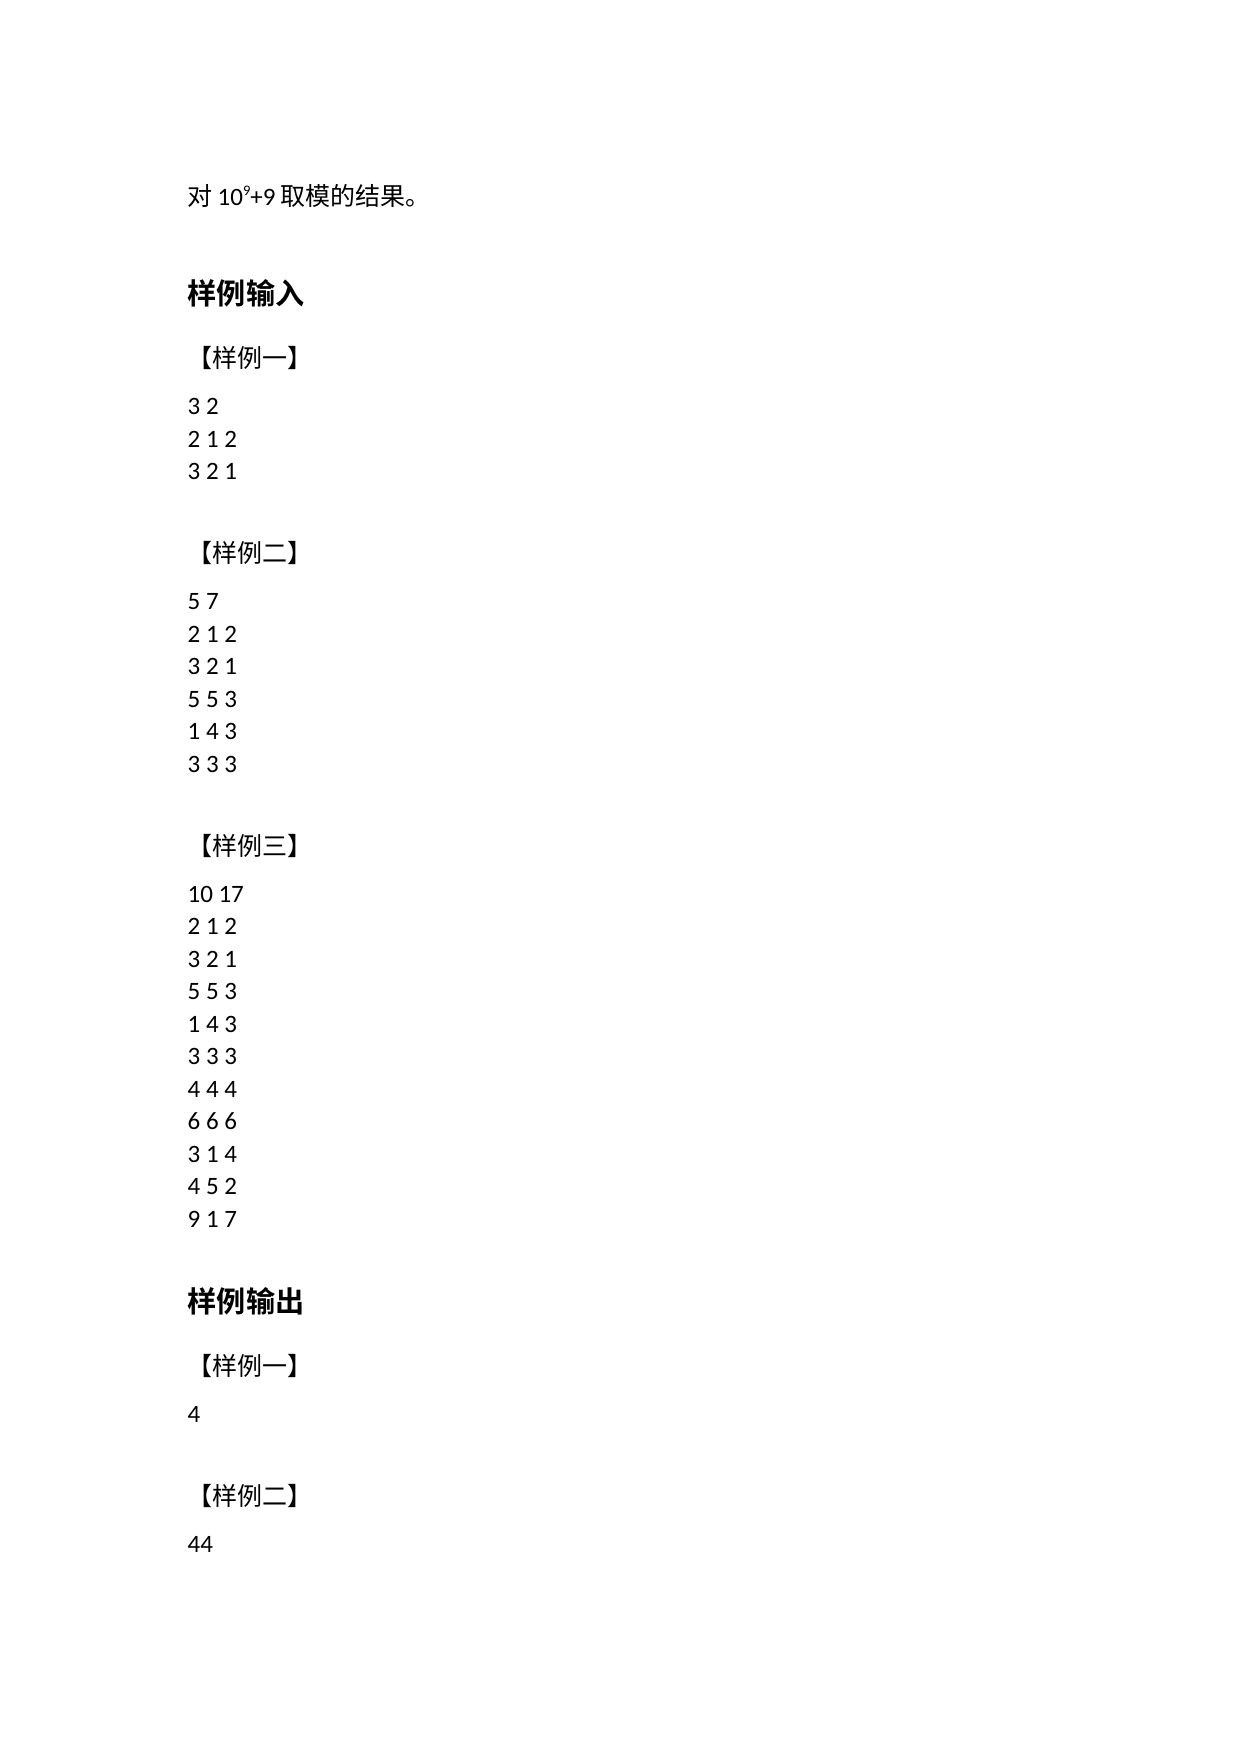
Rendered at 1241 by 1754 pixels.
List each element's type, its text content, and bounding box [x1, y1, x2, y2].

text 3 2 [187, 389, 1053, 422]
text 2 1 2 [187, 909, 1053, 942]
text 【样例一】 [187, 324, 1053, 389]
text 3 2 1 [187, 649, 1053, 682]
text 样例输出 [187, 1267, 1053, 1332]
text 样例输入 [187, 259, 1053, 324]
text 3 3 3 [187, 747, 1053, 779]
text 3 2 1 [187, 454, 1053, 487]
text 5 5 3 [187, 682, 1053, 714]
text 44 [187, 1527, 1053, 1559]
text 5 5 3 [187, 974, 1053, 1007]
text 4 4 4 [187, 1072, 1053, 1104]
text 3 2 1 [187, 942, 1053, 974]
text 4 [187, 1397, 1053, 1429]
text 2 1 2 [187, 617, 1053, 649]
text 6 6 6 [187, 1104, 1053, 1137]
text 5 7 [187, 584, 1053, 617]
text 1 4 3 [187, 1007, 1053, 1039]
text 【样例一】 [187, 1332, 1053, 1397]
text 【样例二】 [187, 1462, 1053, 1527]
text 【样例二】 [187, 519, 1053, 584]
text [187, 162, 1053, 227]
text 【样例三】 [187, 812, 1053, 877]
text 9 1 7 [187, 1202, 1053, 1234]
text 3 3 3 [187, 1039, 1053, 1072]
text 1 4 3 [187, 714, 1053, 747]
text 2 1 2 [187, 422, 1053, 454]
text 3 1 4 [187, 1137, 1053, 1169]
text 10 17 [187, 877, 1053, 909]
text 4 5 2 [187, 1169, 1053, 1202]
